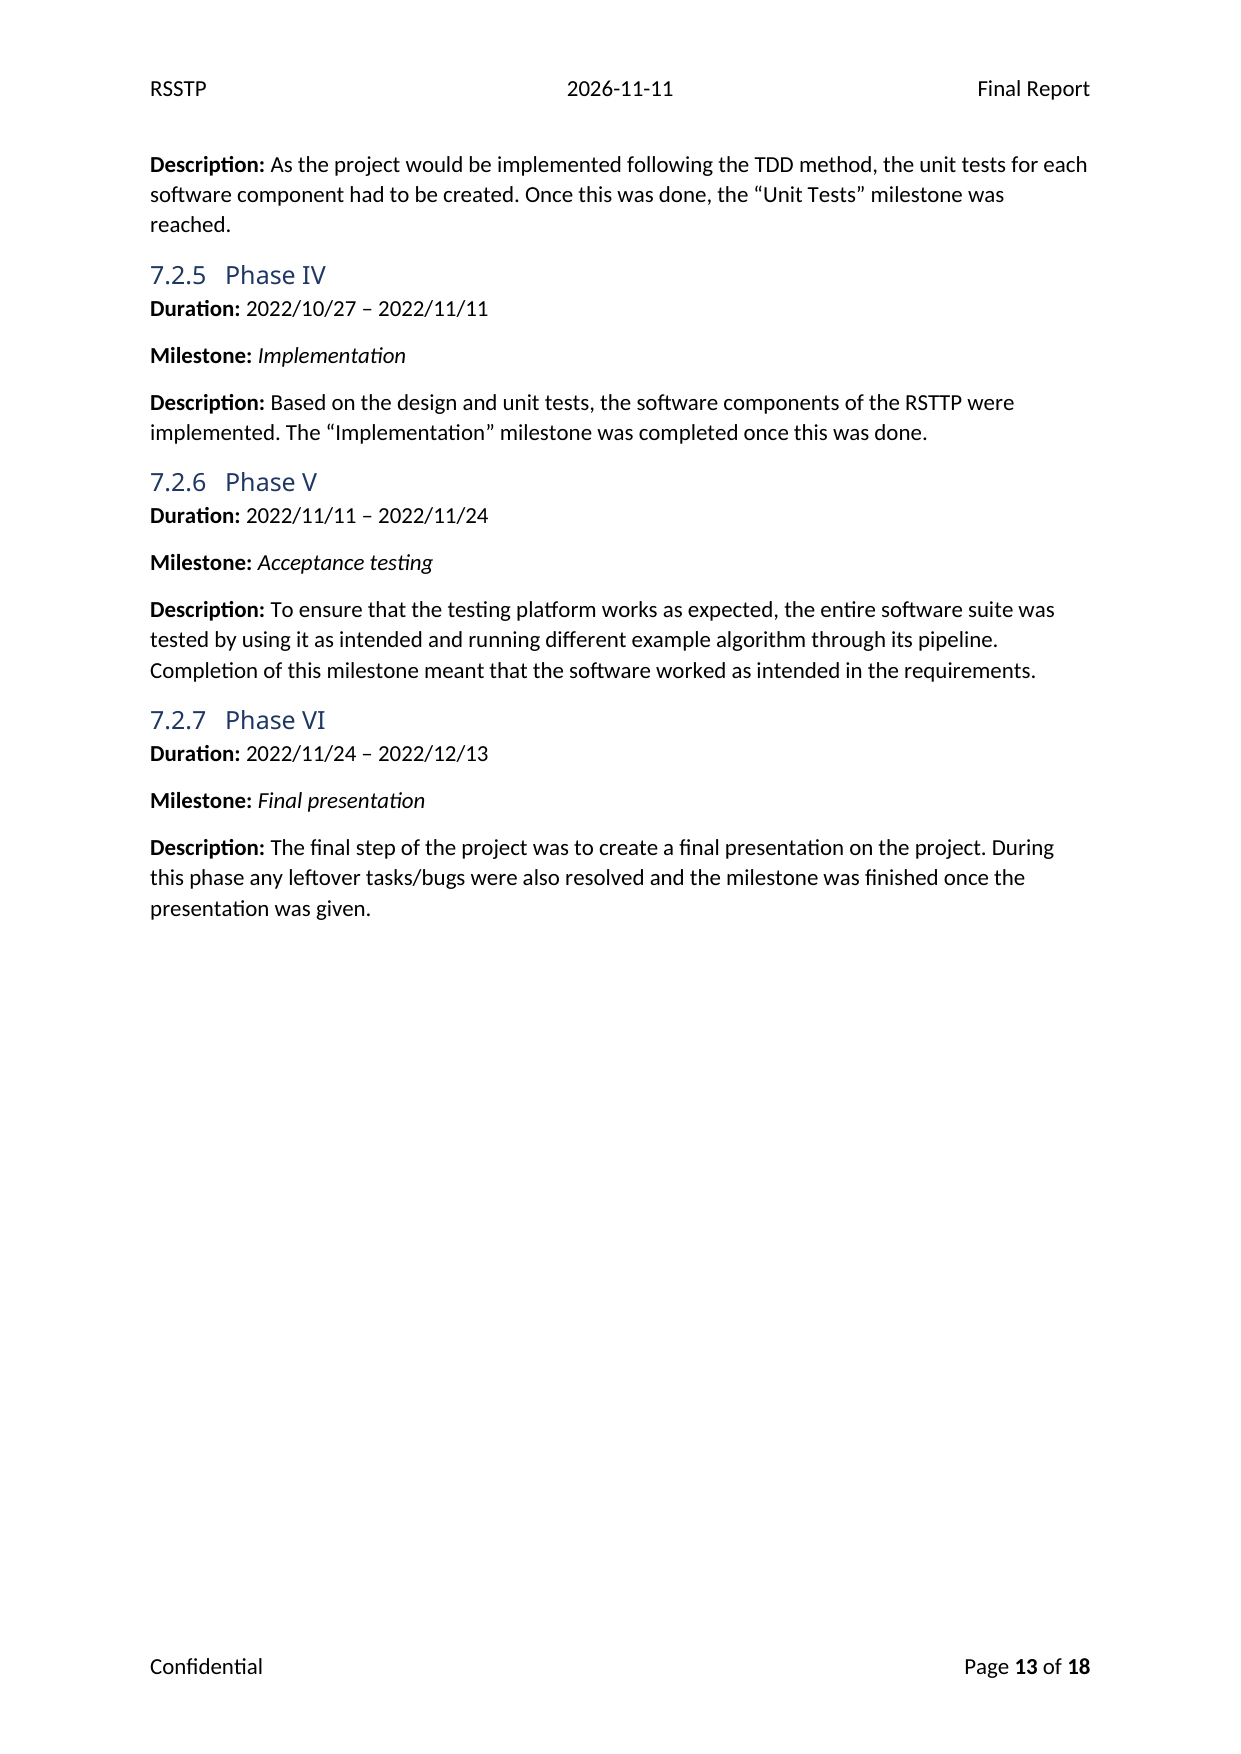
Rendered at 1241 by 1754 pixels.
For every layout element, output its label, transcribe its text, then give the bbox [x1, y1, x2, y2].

text Description: To ensure that the testing platform works as expected, the entire software suite was tested by using it as intended and running different example algorithm through its pipeline. Completion of this milestone meant that the software worked as intended in the requirements. [150, 595, 1090, 684]
subtitle Phase VI [150, 703, 1090, 737]
subtitle Phase V [150, 465, 1090, 499]
text Duration: 2022/11/11 – 2022/11/24 [150, 502, 1090, 530]
text Milestone: Implementation [150, 341, 1090, 369]
text Duration: 2022/11/24 – 2022/12/13 [150, 739, 1090, 767]
text Description: As the project would be implemented following the TDD method, the unit tests for each software component had to be created. Once this was done, the “Unit Tests” milestone was reached. [150, 150, 1090, 238]
text Milestone: Final presentation [150, 786, 1090, 814]
text Description: Based on the design and unit tests, the software components of the RSTTP were implemented. The “Implementation” milestone was completed once this was done. [150, 388, 1090, 446]
text Duration: 2022/10/27 – 2022/11/11 [150, 294, 1090, 322]
text Milestone: Acceptance testing [150, 548, 1090, 577]
text Description: The final step of the project was to create a final presentation on the project. During this phase any leftover tasks/bugs were also resolved and the milestone was finished once the presentation was given. [150, 833, 1090, 922]
subtitle Phase IV [150, 257, 1090, 291]
